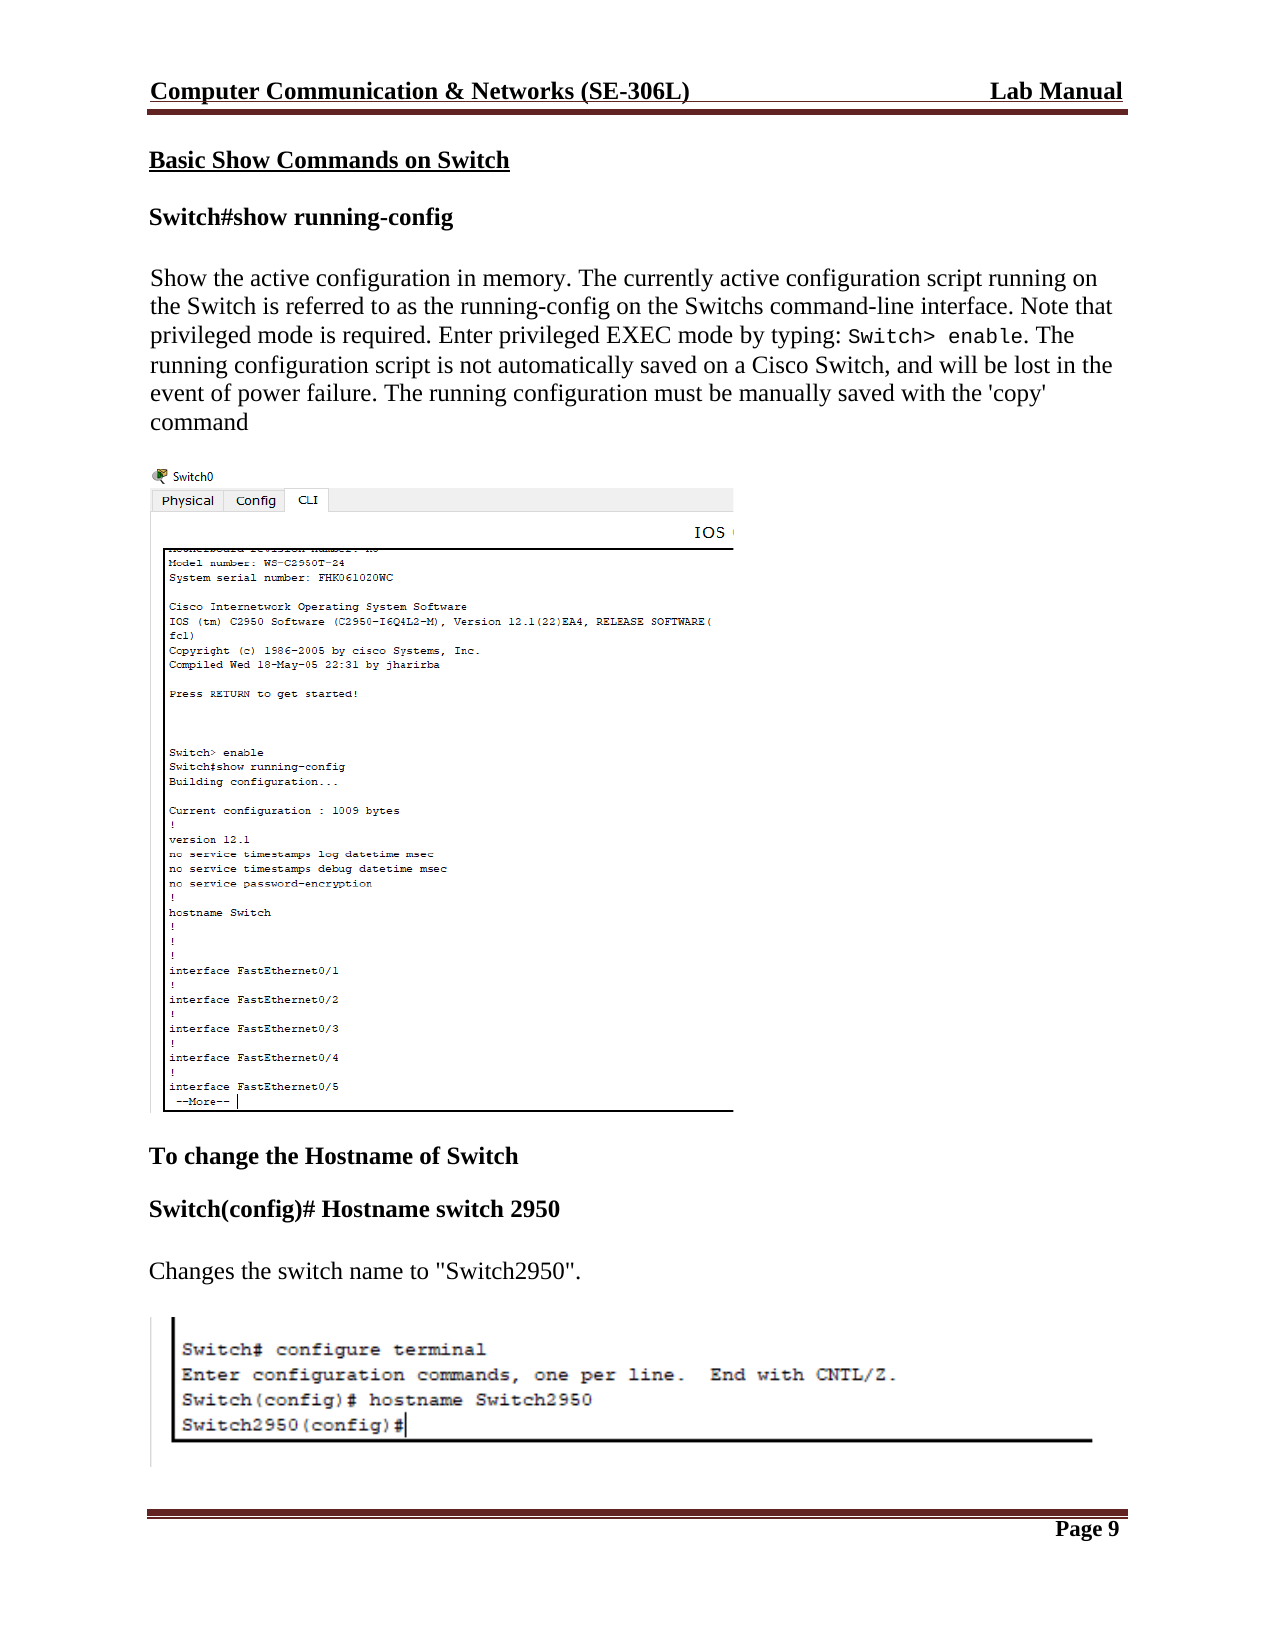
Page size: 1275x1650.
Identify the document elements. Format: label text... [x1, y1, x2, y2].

subtitle Switch#show running-config [148, 202, 1126, 231]
text To change the Hostname of Switch [148, 1141, 1126, 1170]
subtitle Basic Show Commands on Switch [148, 145, 1126, 174]
picture [150, 465, 734, 1113]
text Switch(config)# Hostname switch 2950 [148, 1194, 1126, 1223]
text Changes the switch name to "Switch2950". [148, 1256, 1126, 1285]
text Show the active configuration in memory. The currently active configuration script running on the Switch is referred to as the running-config on the Switchs command-line interface. Note that privileged mode is required. Enter privileged EXEC mode by typing: Switch> enable. The running configuration script is not automatically saved on a Cisco Switch, and will be lost in the event of power failure. The running configuration must be manually saved with the 'copy' command [150, 263, 1126, 436]
picture [150, 1317, 1093, 1467]
